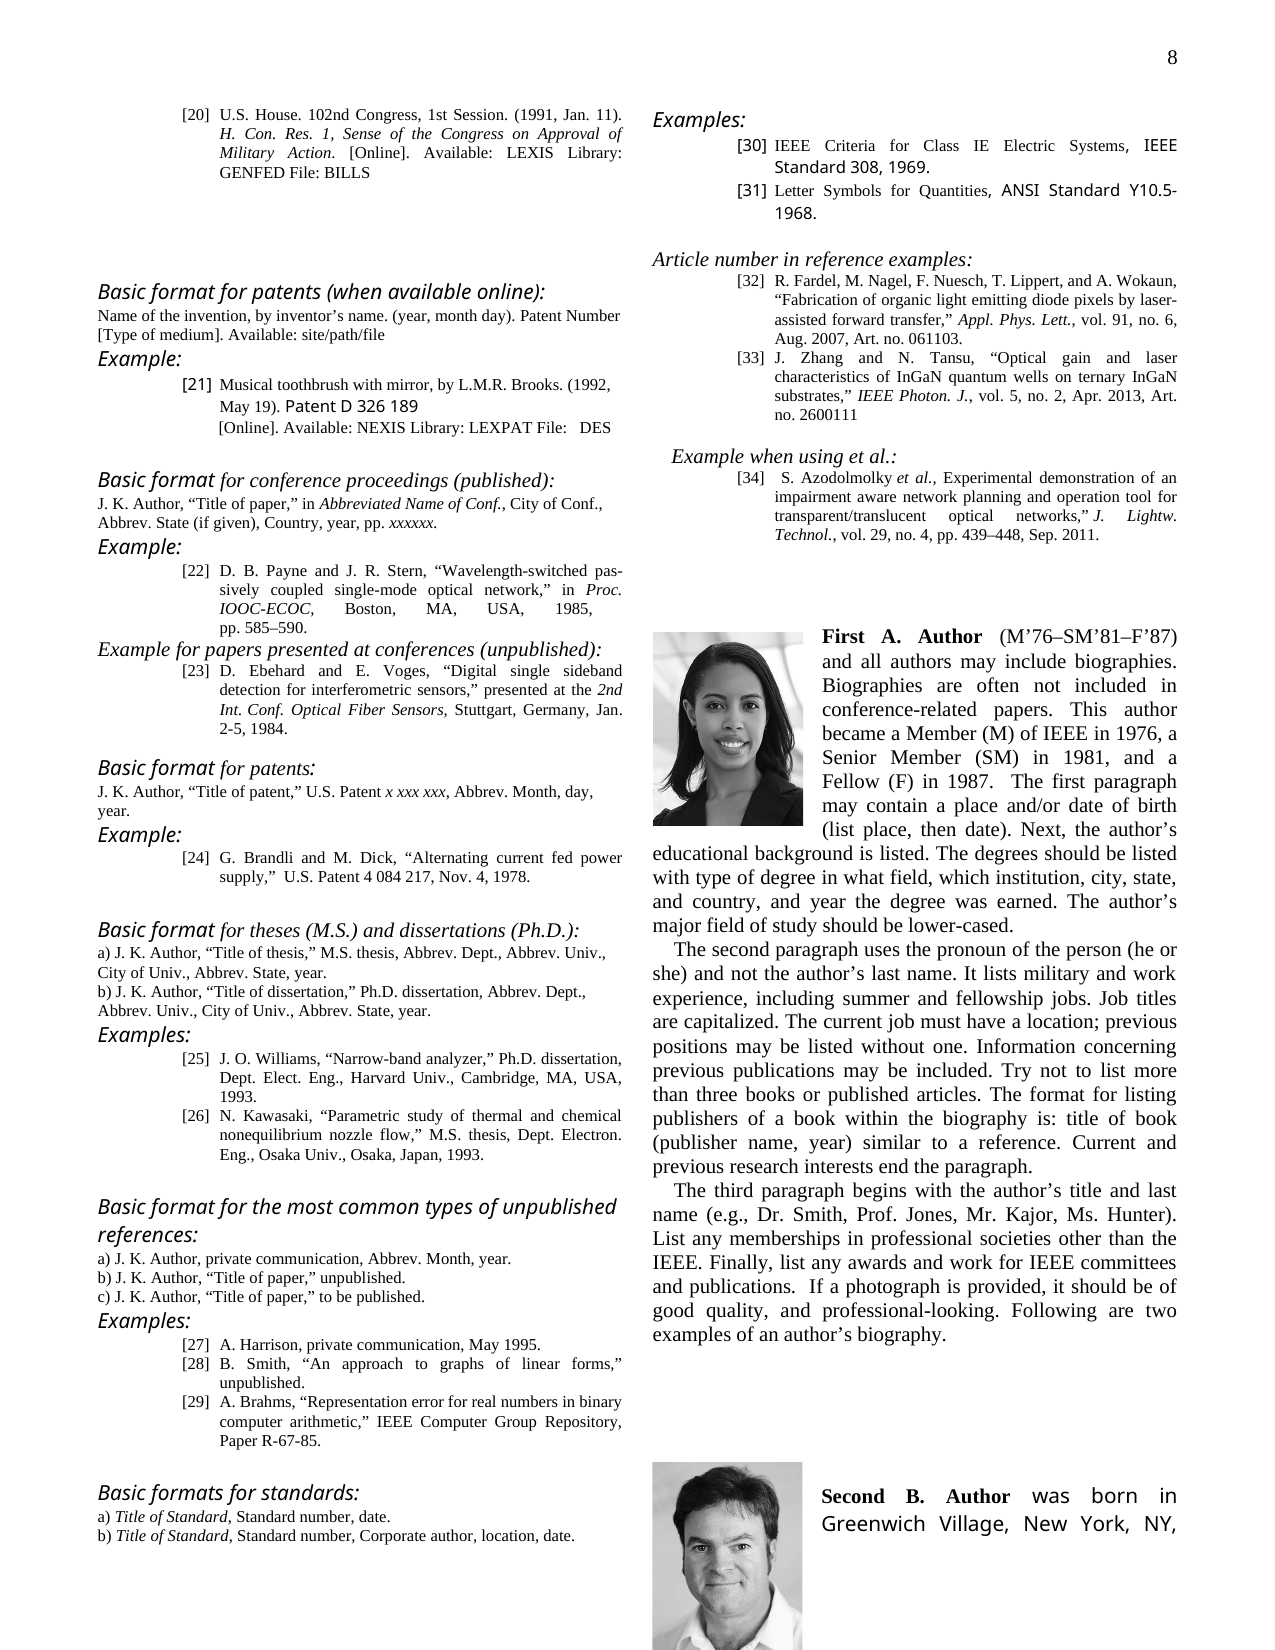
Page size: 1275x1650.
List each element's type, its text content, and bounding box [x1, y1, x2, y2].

text D. Ebehard and E. Voges, “Digital single sideband detection for interferometric sensors,” presented at the 2nd Int. Conf. Optical Fiber Sensors, Stuttgart, Germany, Jan. 2-5, 1984. [182, 661, 622, 738]
text IEEE Criteria for Class IE Electric Systems, IEEE Standard 308, 1969. [737, 133, 1177, 179]
text Example: [97, 344, 622, 372]
text Basic format for patents: [97, 753, 622, 781]
text J. K. Author, “Title of paper,” in Abbreviated Name of Conf., City of Conf., Abbrev. State (if given), Country, year, pp. xxxxxx. [97, 493, 622, 532]
text Letter Symbols for Quantities, ANSI Standard Y10.5-1968. [737, 179, 1177, 224]
text U.S. House. 102nd Congress, 1st Session. (1991, Jan. 11). H. Con. Res. 1, Sense of the Congress on Approval of Military Action. [Online]. Available: LEXIS Library: GENFED File: BILLS [182, 105, 622, 182]
text J. O. Williams, “Narrow-band analyzer,” Ph.D. dissertation, Dept. Elect. Eng., Harvard Univ., Cambridge, MA, USA, 1993. [182, 1048, 622, 1106]
text Examples: [97, 1020, 622, 1048]
text Article number in reference examples: [652, 247, 1177, 271]
text First A. Author (M’76–SM’81–F’87) and all authors may include biographies. Biographies are often not included in conference-related papers. This author became a Member (M) of IEEE in 1976, a Senior Member (SM) in 1981, and a Fellow (F) in 1987. The first paragraph may contain a place and/or date of birth (list place, then date). Next, the author’s educational background is listed. The degrees should be listed with type of degree in what field, which institution, city, state, and country, and year the degree was earned. The author’s major field of study should be lower-cased. [652, 624, 1177, 937]
text c) J. K. Author, “Title of paper,” to be published. [97, 1287, 622, 1306]
text Example: [97, 820, 624, 848]
text The second paragraph uses the pronoun of the person (he or she) and not the author’s last name. It lists military and work experience, including summer and fellowship jobs. Job titles are capitalized. The current job must have a location; previous positions may be listed without one. Information concerning previous publications may be included. Try not to list more than three books or published articles. The format for listing publishers of a book within the biography is: title of book (publisher name, year) similar to a reference. Current and previous research interests end the paragraph. [652, 937, 1177, 1178]
text Name of the invention, by inventor’s name. (year, month day). Patent Number [Type of medium]. Available: site/path/file [97, 305, 622, 344]
picture [653, 632, 804, 826]
text N. Kawasaki, “Parametric study of thermal and chemical nonequilibrium nozzle flow,” M.S. thesis, Dept. Electron. Eng., Osaka Univ., Osaka, Japan, 1993. [182, 1106, 622, 1163]
text G. Brandli and M. Dick, “Alternating current fed power supply,” U.S. Patent 4 084 217, Nov. 4, 1978. [182, 848, 622, 886]
list [Online]. Available: NEXIS Library: LEXPAT File: DES [135, 417, 622, 437]
text Basic format for theses (M.S.) and dissertations (Ph.D.): [97, 886, 622, 943]
text Basic format for the most common types of unpublished references: [97, 1163, 622, 1249]
text Basic format for conference proceedings (published): [97, 465, 624, 493]
text D. B. Payne and J. R. Stern, “Wavelength-switched pas- sively coupled single-mode optical network,” in Proc. IOOC-ECOC, Boston, MA, USA, 1985, pp. 585–590. [182, 560, 622, 637]
text b) Title of Standard, Standard number, Corporate author, location, date. [97, 1526, 622, 1545]
text a) J. K. Author, private communication, Abbrev. Month, year. [97, 1249, 622, 1268]
text Example for papers presented at conferences (unpublished): [97, 637, 624, 661]
text J. Zhang and N. Tansu, “Optical gain and laser characteristics of InGaN quantum wells on ternary InGaN substrates,” IEEE Photon. J., vol. 5, no. 2, Apr. 2013, Art. no. 2600111 [737, 348, 1177, 424]
text Example: [97, 532, 622, 560]
text a) Title of Standard, Standard number, date. [97, 1507, 622, 1526]
list Example when using et al.: [671, 443, 1177, 468]
text a) J. K. Author, “Title of thesis,” M.S. thesis, Abbrev. Dept., Abbrev. Univ., City of Univ., Abbrev. State, year. [97, 943, 622, 982]
text The third paragraph begins with the author’s title and last name (e.g., Dr. Smith, Prof. Jones, Mr. Kajor, Ms. Hunter). List any memberships in professional societies other than the IEEE. Finally, list any awards and work for IEEE committees and publications. If a photograph is provided, it should be of good quality, and professional-looking. Following are two examples of an author’s biography. [652, 1178, 1177, 1346]
text Musical toothbrush with mirror, by L.M.R. Brooks. (1992, May 19). Patent D 326 189 [182, 372, 622, 417]
text Basic format for patents (when available online): [97, 277, 622, 305]
text R. Fardel, M. Nagel, F. Nuesch, T. Lippert, and A. Wokaun, “Fabrication of organic light emitting diode pixels by laser-assisted forward transfer,” Appl. Phys. Lett., vol. 91, no. 6, Aug. 2007, Art. no. 061103. [737, 271, 1177, 348]
picture [652, 1462, 803, 1650]
text J. K. Author, “Title of patent,” U.S. Patent x xxx xxx, Abbrev. Month, day, year. [97, 781, 622, 820]
text Basic formats for standards: [97, 1478, 622, 1507]
text A. Brahms, “Representation error for real numbers in binary computer arithmetic,” IEEE Computer Group Repository, Paper R-67-85. [182, 1392, 622, 1450]
text Examples: [652, 105, 1177, 133]
text b) J. K. Author, “Title of dissertation,” Ph.D. dissertation, Abbrev. Dept., Abbrev. Univ., City of Univ., Abbrev. State, year. [97, 982, 622, 1020]
text A. Harrison, private communication, May 1995. [182, 1335, 622, 1354]
text Examples: [97, 1306, 622, 1335]
text B. Smith, “An approach to graphs of linear forms,” unpublished. [182, 1354, 622, 1392]
text S. Azodolmolky et al., Experimental demonstration of an impairment aware network planning and operation tool for transparent/translucent optical networks,” J. Lightw. Technol., vol. 29, no. 4, pp. 439–448, Sep. 2011. [737, 468, 1177, 544]
text b) J. K. Author, “Title of paper,” unpublished. [97, 1268, 622, 1287]
